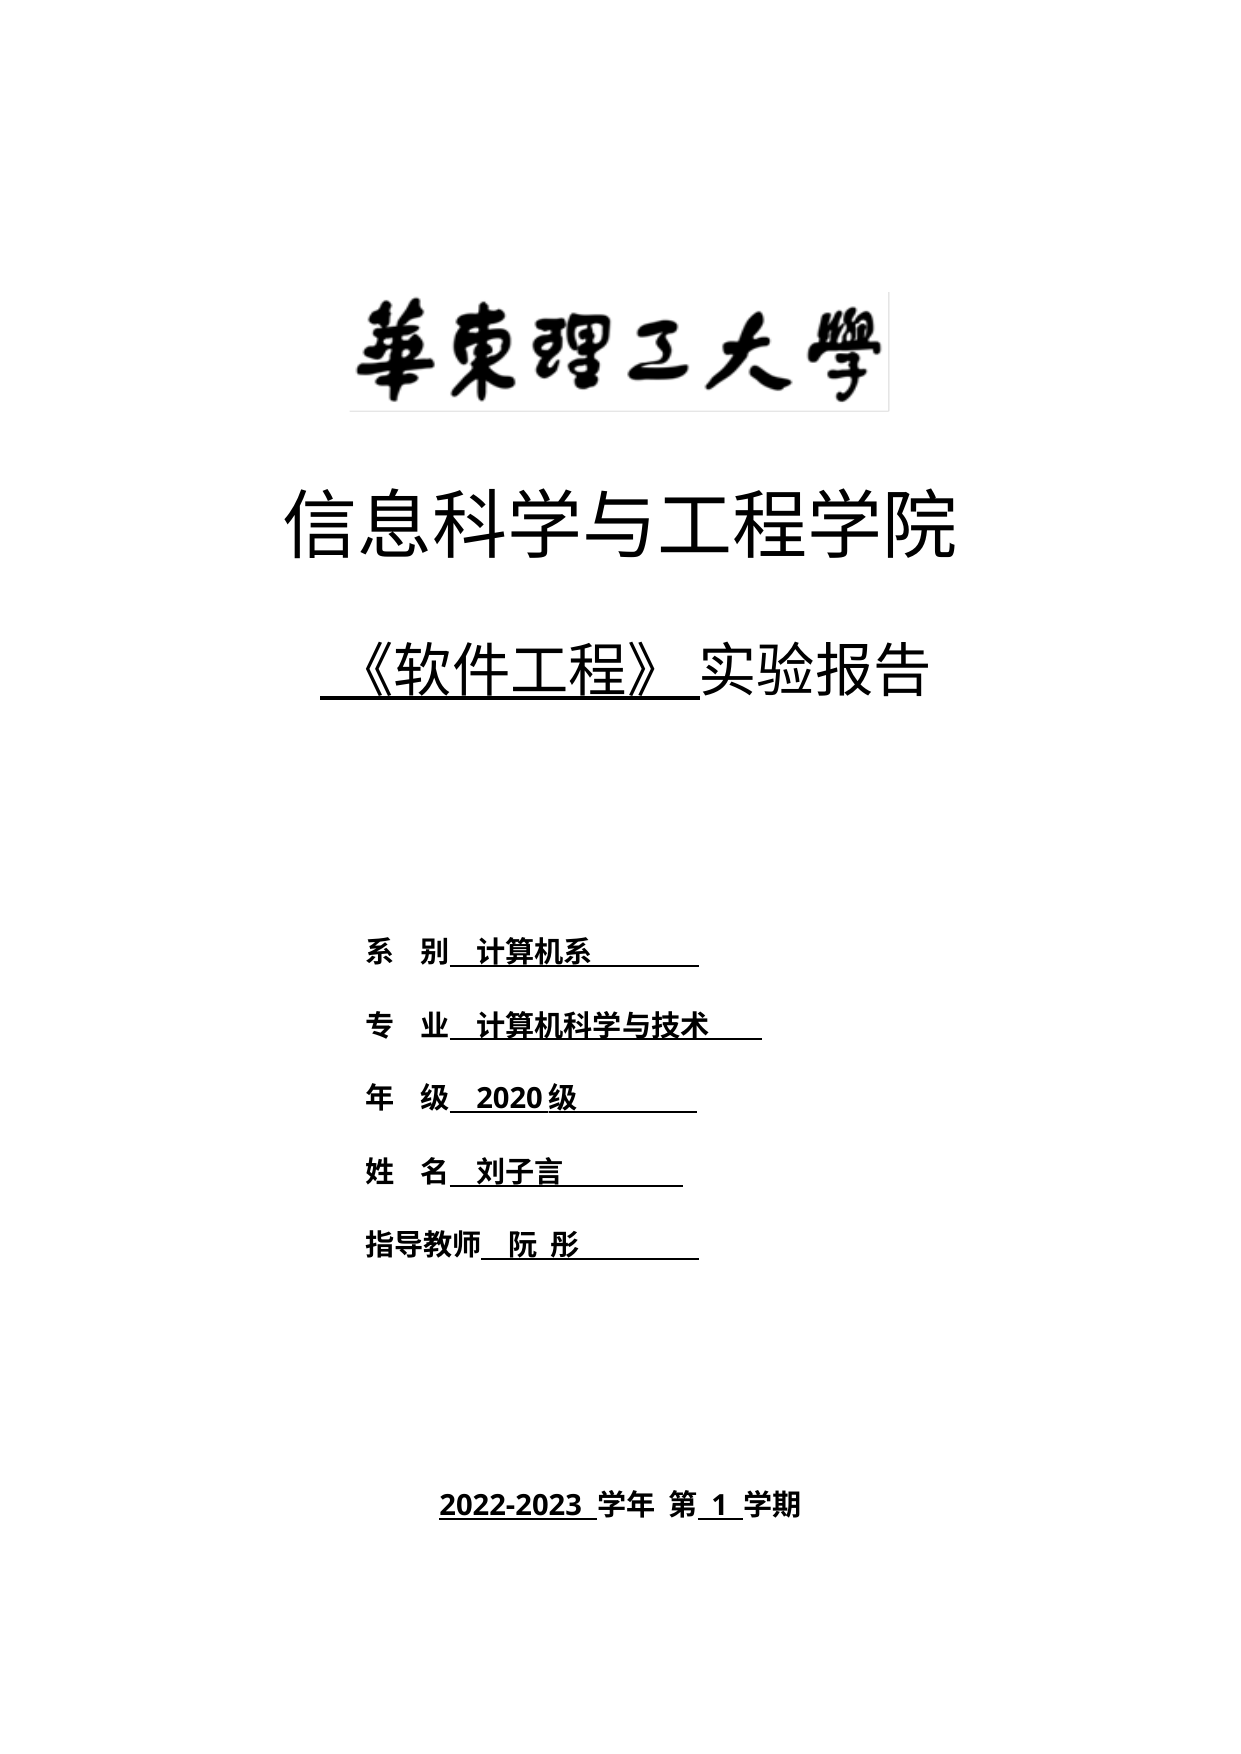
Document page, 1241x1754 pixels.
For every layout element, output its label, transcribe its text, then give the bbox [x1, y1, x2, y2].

text 信息科学与工程学院 [187, 454, 1053, 584]
text 系 别 计算机系 [187, 918, 1053, 983]
picture [349, 292, 891, 413]
text 姓 名 刘子言 [187, 1137, 1053, 1202]
text 2022-2023 学年 第 1 学期 [187, 1470, 1053, 1535]
text 指导教师 阮 彤 [187, 1210, 1053, 1275]
text 《软件工程》 实验报告 [187, 617, 1053, 714]
text 年 级 2020级 [187, 1064, 1053, 1129]
text 专 业 计算机科学与技术 [187, 991, 1053, 1056]
